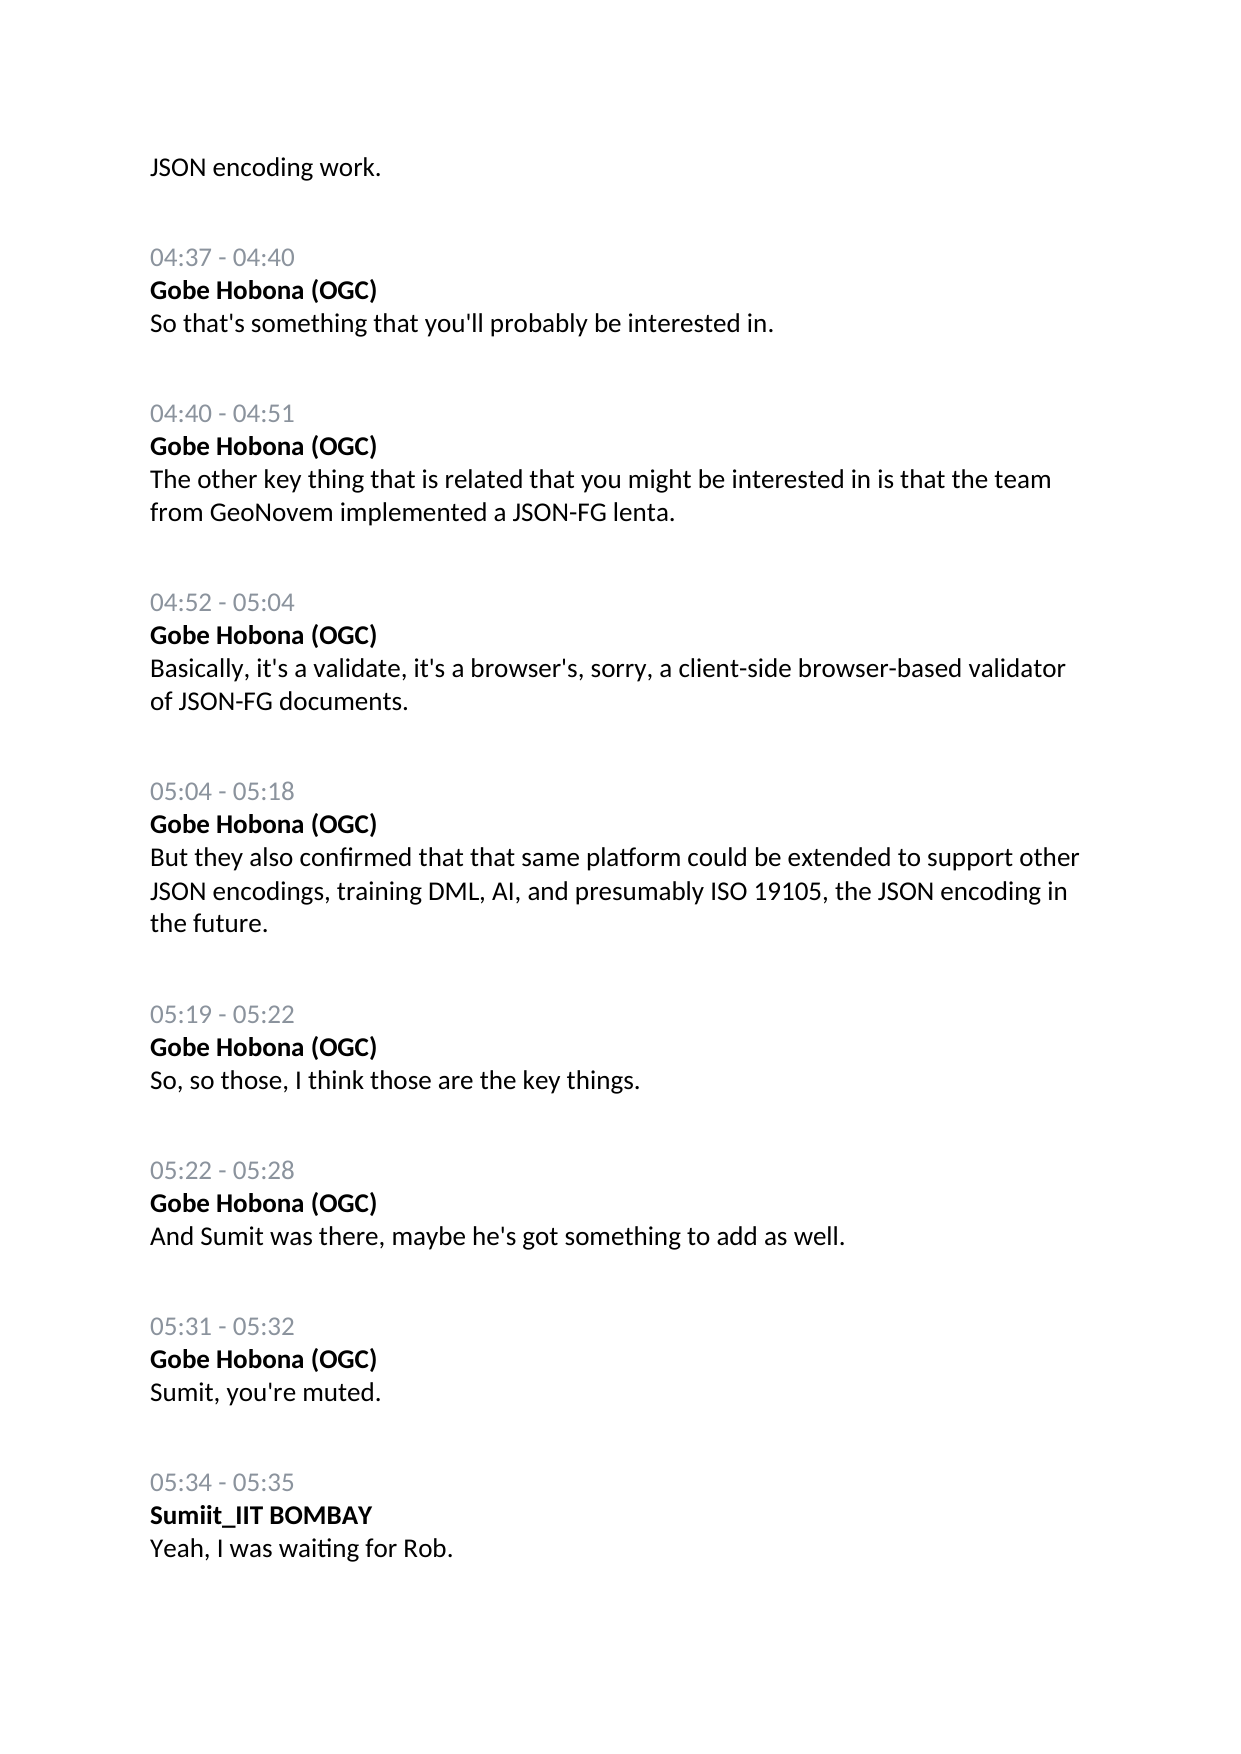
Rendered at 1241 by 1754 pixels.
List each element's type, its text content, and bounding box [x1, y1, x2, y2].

text 04:37 - 04:40 Gobe Hobona (OGC) So that's something that you'll probably be interested in. [150, 207, 1090, 363]
text 04:40 - 04:51 Gobe Hobona (OGC) The other key thing that is related that you might be interested in is that the team from GeoNovem implemented a JSON-FG lenta. [150, 363, 1090, 552]
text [150, 150, 1090, 207]
text 04:52 - 05:04 Gobe Hobona (OGC) Basically, it's a validate, it's a browser's, sorry, a client-side browser-based validator of JSON-FG documents. [150, 552, 1090, 742]
text 05:04 - 05:18 Gobe Hobona (OGC) But they also confirmed that that same platform could be extended to support other JSON encodings, training DML, AI, and presumably ISO 19105, the JSON encoding in the future. [150, 742, 1090, 964]
text 05:34 - 05:35 Sumiit_IIT BOMBAY Yeah, I was waiting for Rob. [150, 1432, 1090, 1588]
text 05:22 - 05:28 Gobe Hobona (OGC) And Sumit was there, maybe he's got something to add as well. [150, 1120, 1090, 1276]
text 05:19 - 05:22 Gobe Hobona (OGC) So, so those, I think those are the key things. [150, 964, 1090, 1120]
text 05:31 - 05:32 Gobe Hobona (OGC) Sumit, you're muted. [150, 1276, 1090, 1432]
